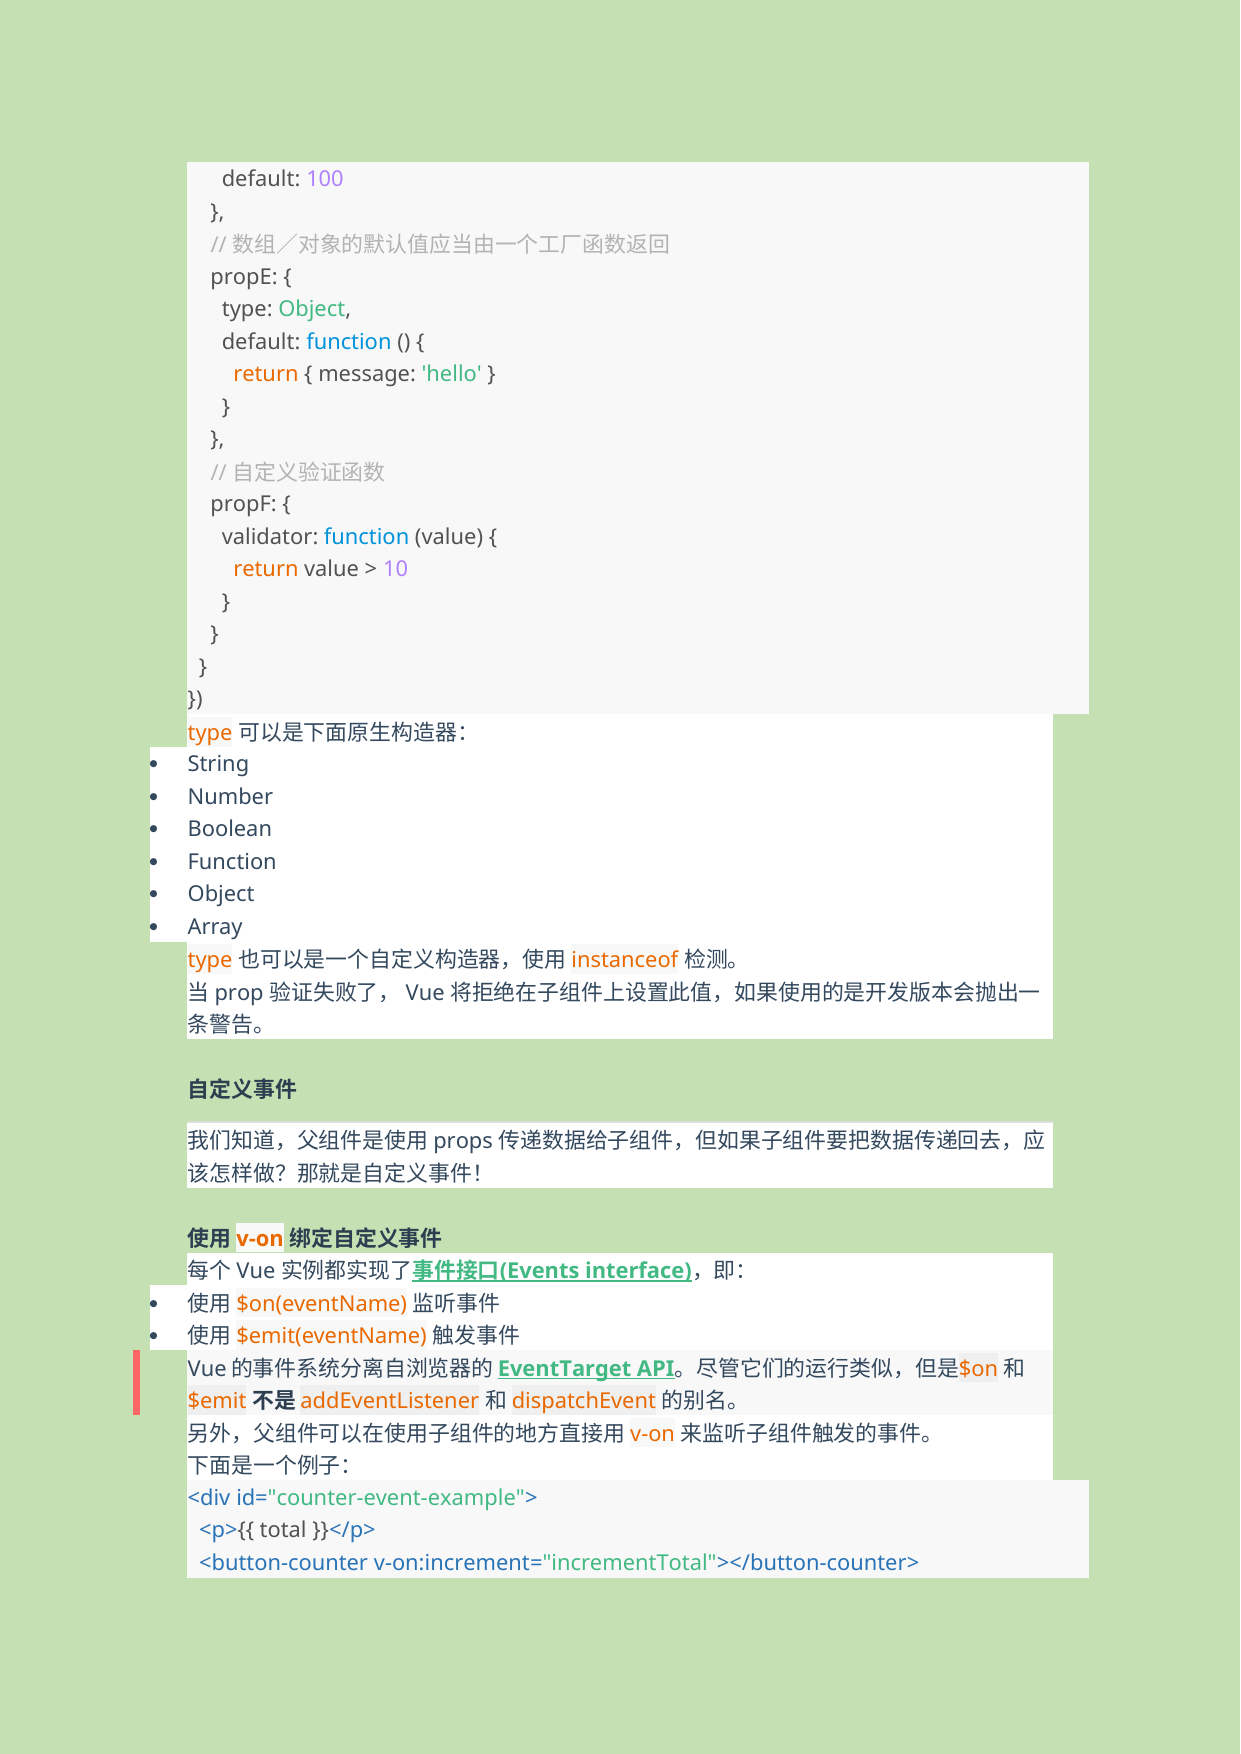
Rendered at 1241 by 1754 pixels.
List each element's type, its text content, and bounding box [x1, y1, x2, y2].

subtitle 使用 v-on 绑定自定义事件 [187, 1220, 1053, 1253]
text type 也可以是一个自定义构造器，使用 instanceof 检测。 [187, 942, 1053, 974]
list 使用 $on(eventName) 监听事件 [150, 1285, 1053, 1318]
text 当 prop 验证失败了， Vue 将拒绝在子组件上设置此值，如果使用的是开发版本会抛出一条警告。 [187, 974, 1053, 1039]
text 我们知道，父组件是使用 props 传递数据给子组件，但如果子组件要把数据传递回去，应该怎样做？那就是自定义事件！ [187, 1123, 1053, 1188]
text Vue的事件系统分离自浏览器的EventTarget API。尽管它们的运行类似，但是$on 和$emit 不是addEventListener 和 dispatchEvent 的别名。 [187, 1350, 1053, 1415]
list Number [150, 779, 1053, 812]
text 另外，父组件可以在使用子组件的地方直接用 v-on 来监听子组件触发的事件。 [187, 1415, 1053, 1448]
list Boolean [150, 812, 1053, 844]
text type 可以是下面原生构造器： [187, 714, 1053, 747]
list Function [150, 844, 1053, 877]
list Array [150, 909, 1053, 942]
list 使用 $emit(eventName) 触发事件 [150, 1318, 1053, 1350]
text 下面是一个例子： [187, 1448, 1053, 1480]
text 每个 Vue 实例都实现了事件接口(Events interface)，即： [187, 1253, 1053, 1285]
subtitle 自定义事件 [187, 1072, 1053, 1123]
list Object [150, 877, 1053, 909]
list String [150, 747, 1053, 779]
